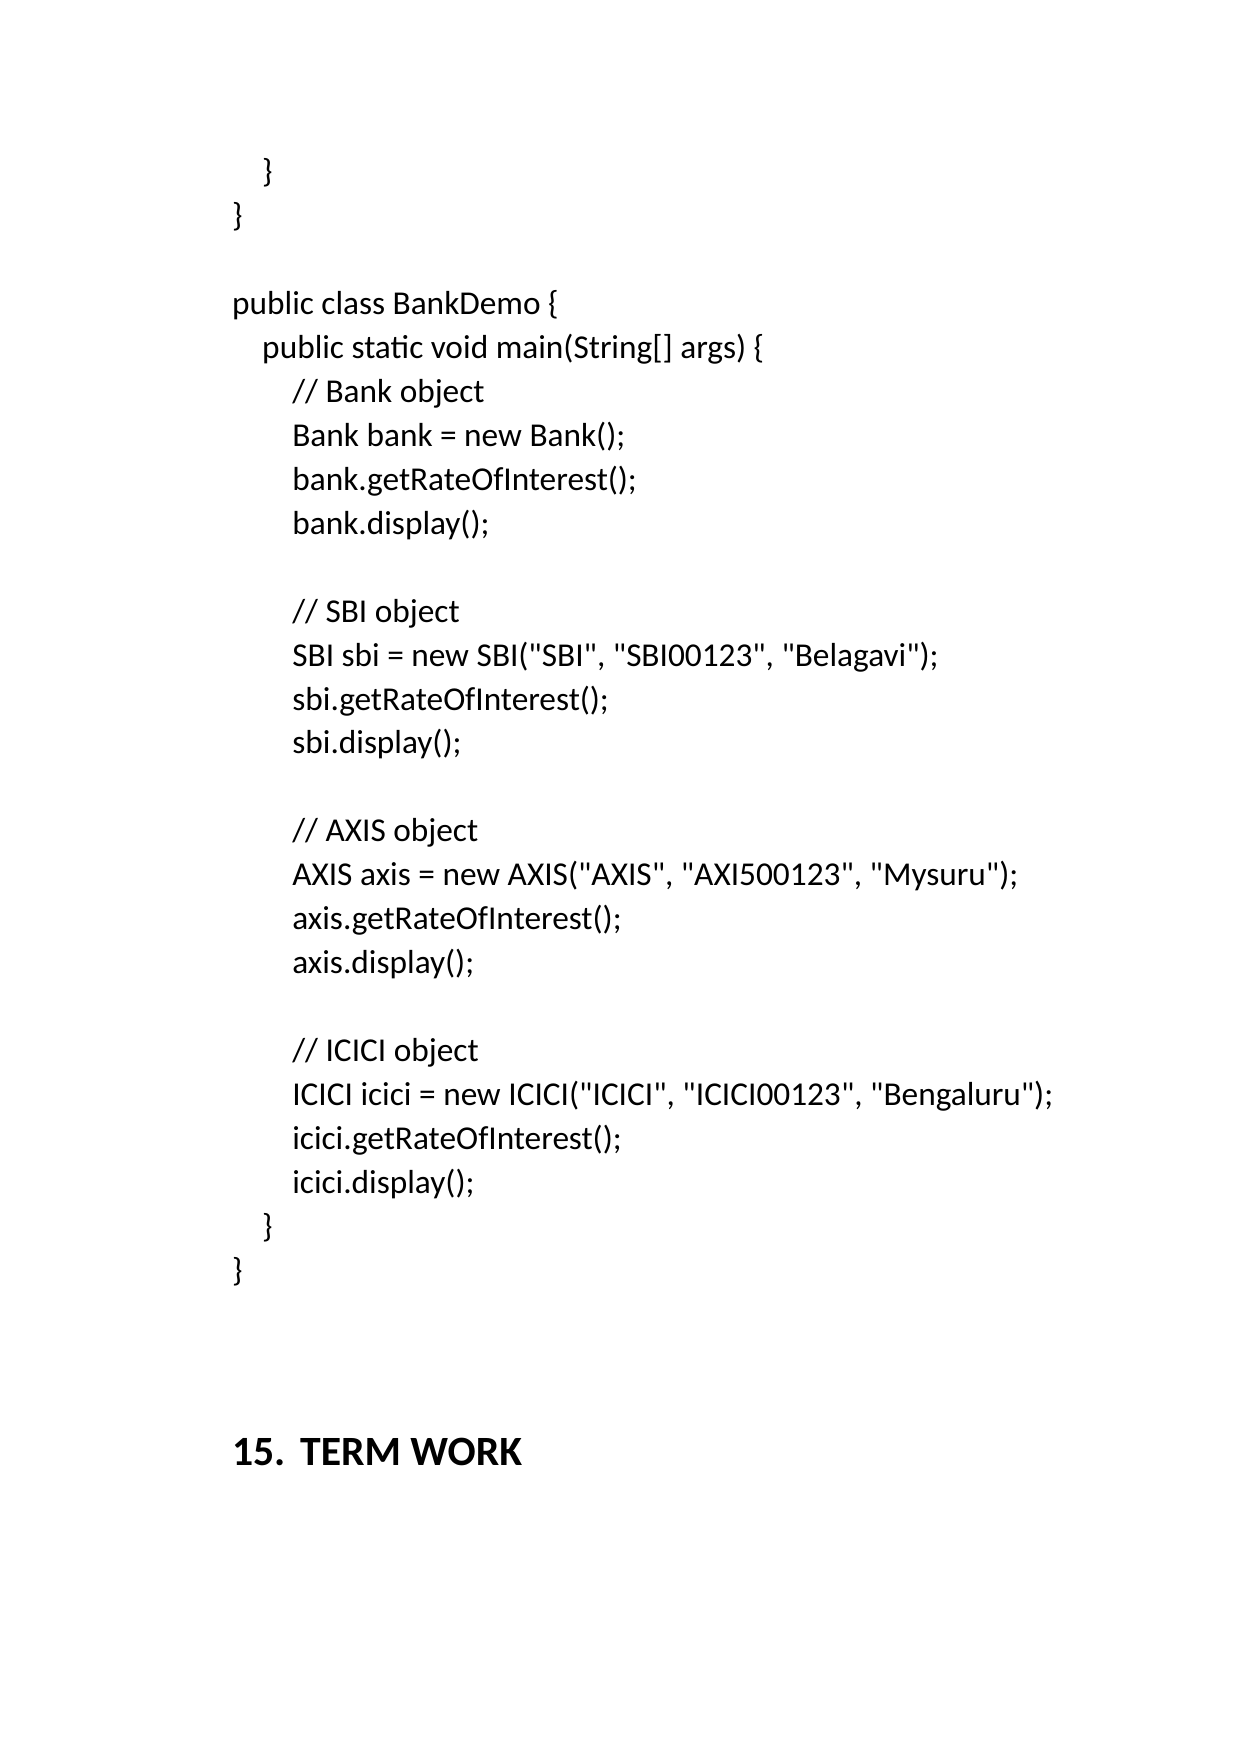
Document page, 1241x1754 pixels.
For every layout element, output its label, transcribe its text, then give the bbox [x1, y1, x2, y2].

list TERM WORK [232, 1425, 1090, 1476]
list Bank bank = new Bank(); [232, 414, 1090, 454]
list AXIS axis = new AXIS("AXIS", "AXI500123", "Mysuru"); [232, 853, 1090, 894]
list icici.display(); [232, 1161, 1090, 1202]
list // AXIS object [232, 809, 1090, 850]
list axis.display(); [232, 941, 1090, 982]
list axis.getRateOfInterest(); [232, 897, 1090, 938]
list ICICI icici = new ICICI("ICICI", "ICICI00123", "Bengaluru"); [232, 1073, 1090, 1114]
list public class BankDemo { [232, 282, 1090, 323]
list } [232, 1205, 1090, 1246]
list } [232, 194, 1090, 235]
list icici.getRateOfInterest(); [232, 1117, 1090, 1158]
list sbi.getRateOfInterest(); [232, 677, 1090, 718]
list SBI sbi = new SBI("SBI", "SBI00123", "Belagavi"); [232, 633, 1090, 674]
list // SBI object [232, 589, 1090, 630]
list bank.display(); [232, 502, 1090, 542]
list bank.getRateOfInterest(); [232, 458, 1090, 498]
list // Bank object [232, 370, 1090, 411]
list public static void main(String[] args) { [232, 326, 1090, 367]
list sbi.display(); [232, 721, 1090, 762]
list } [232, 150, 1090, 191]
list } [232, 1249, 1090, 1290]
list // ICICI object [232, 1029, 1090, 1070]
